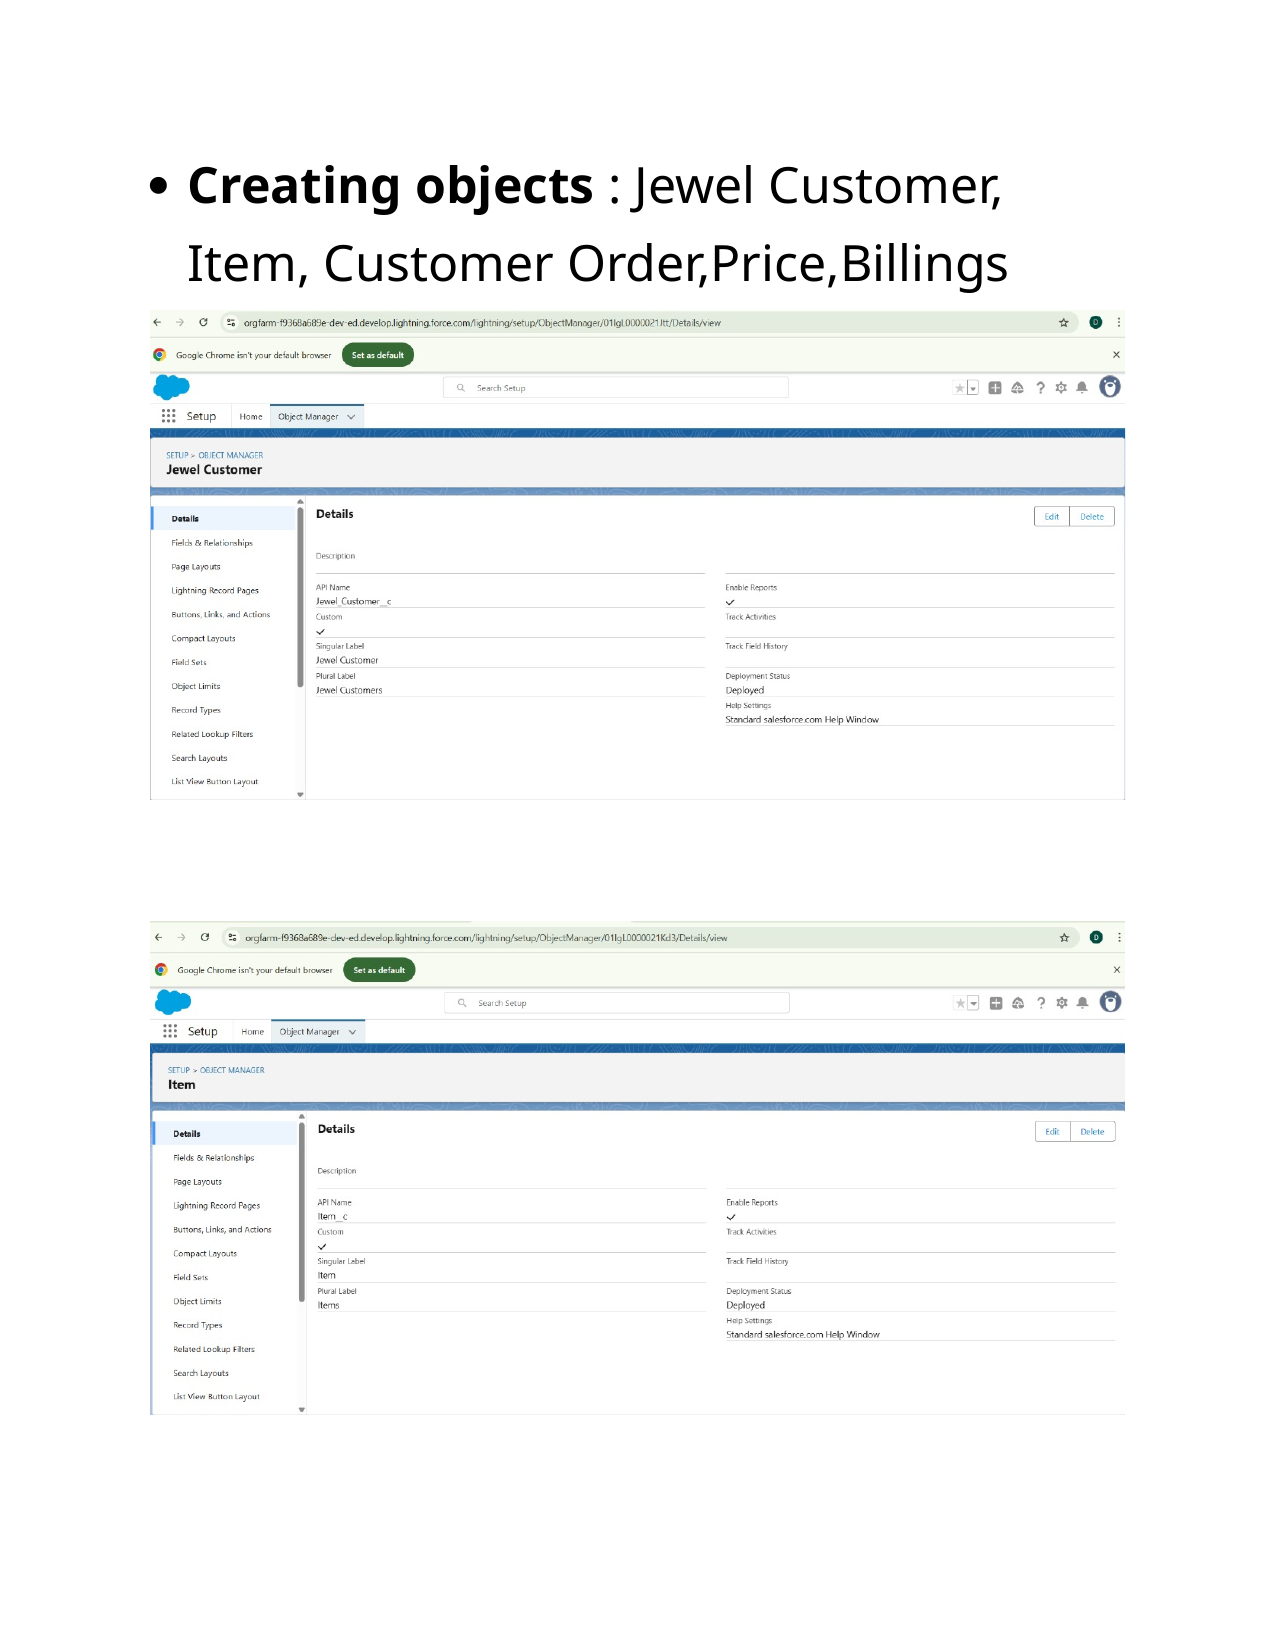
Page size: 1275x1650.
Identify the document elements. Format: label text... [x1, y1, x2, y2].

picture [150, 310, 1125, 800]
list Creating objects : Jewel Customer, Item, Customer Order,Price,Billings [150, 150, 1125, 296]
picture [150, 921, 1125, 1415]
